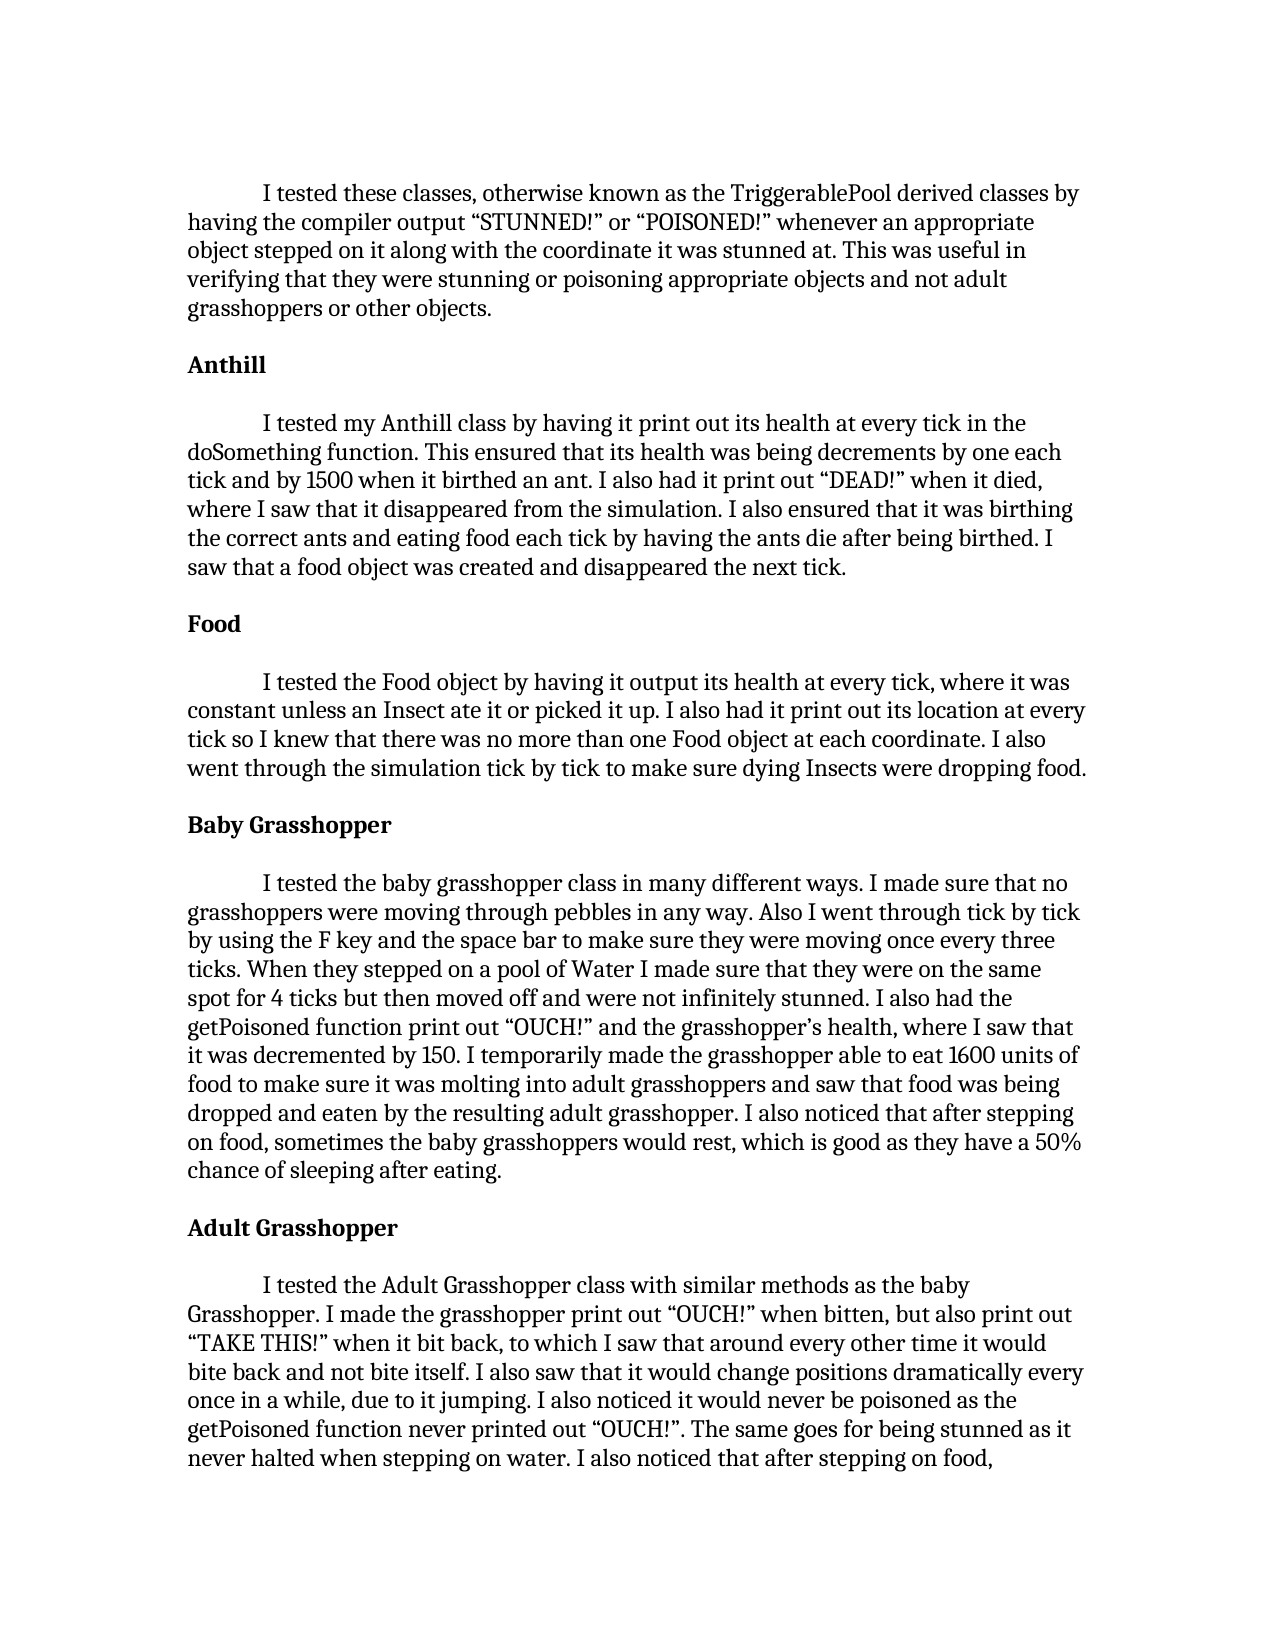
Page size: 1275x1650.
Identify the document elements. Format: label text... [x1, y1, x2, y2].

text I tested the Food object by having it output its health at every tick, where it was constant unless an Insect ate it or picked it up. I also had it print out its location at every tick so I knew that there was no more than one Food object at each coordinate. I also went through the simulation tick by tick to make sure dying Insects were dropping food. [187, 667, 1087, 782]
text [187, 1271, 1087, 1472]
text Adult Grasshopper [187, 1214, 1087, 1242]
text I tested the baby grasshopper class in many different ways. I made sure that no grasshoppers were moving through pebbles in any way. Also I went through tick by tick by using the F key and the space bar to make sure they were moving once every three ticks. When they stepped on a pool of Water I made sure that they were on the same spot for 4 ticks but then moved off and were not infinitely stunned. I also had the getPoisoned function print out “OUCH!” and the grasshopper’s health, where I saw that it was decremented by 150. I temporarily made the grasshopper able to eat 1600 units of food to make sure it was molting into adult grasshoppers and saw that food was being dropped and eaten by the resulting adult grasshopper. I also noticed that after stepping on food, sometimes the baby grasshoppers would rest, which is good as they have a 50% chance of sleeping after eating. [187, 869, 1087, 1185]
text Anthill [187, 351, 1087, 380]
text Baby Grasshopper [187, 811, 1087, 840]
text I tested my Anthill class by having it print out its health at every tick in the doSomething function. This ensured that its health was being decrements by one each tick and by 1500 when it birthed an ant. I also had it print out “DEAD!” when it died, where I saw that it disappeared from the simulation. I also ensured that it was birthing the correct ants and eating food each tick by having the ants die after being birthed. I saw that a food object was created and disappeared the next tick. [187, 409, 1087, 581]
text Food [187, 610, 1087, 639]
text I tested these classes, otherwise known as the TriggerablePool derived classes by having the compiler output “STUNNED!” or “POISONED!” whenever an appropriate object stepped on it along with the coordinate it was stunned at. This was useful in verifying that they were stunning or poisoning appropriate objects and not adult grasshoppers or other objects. [187, 179, 1087, 322]
